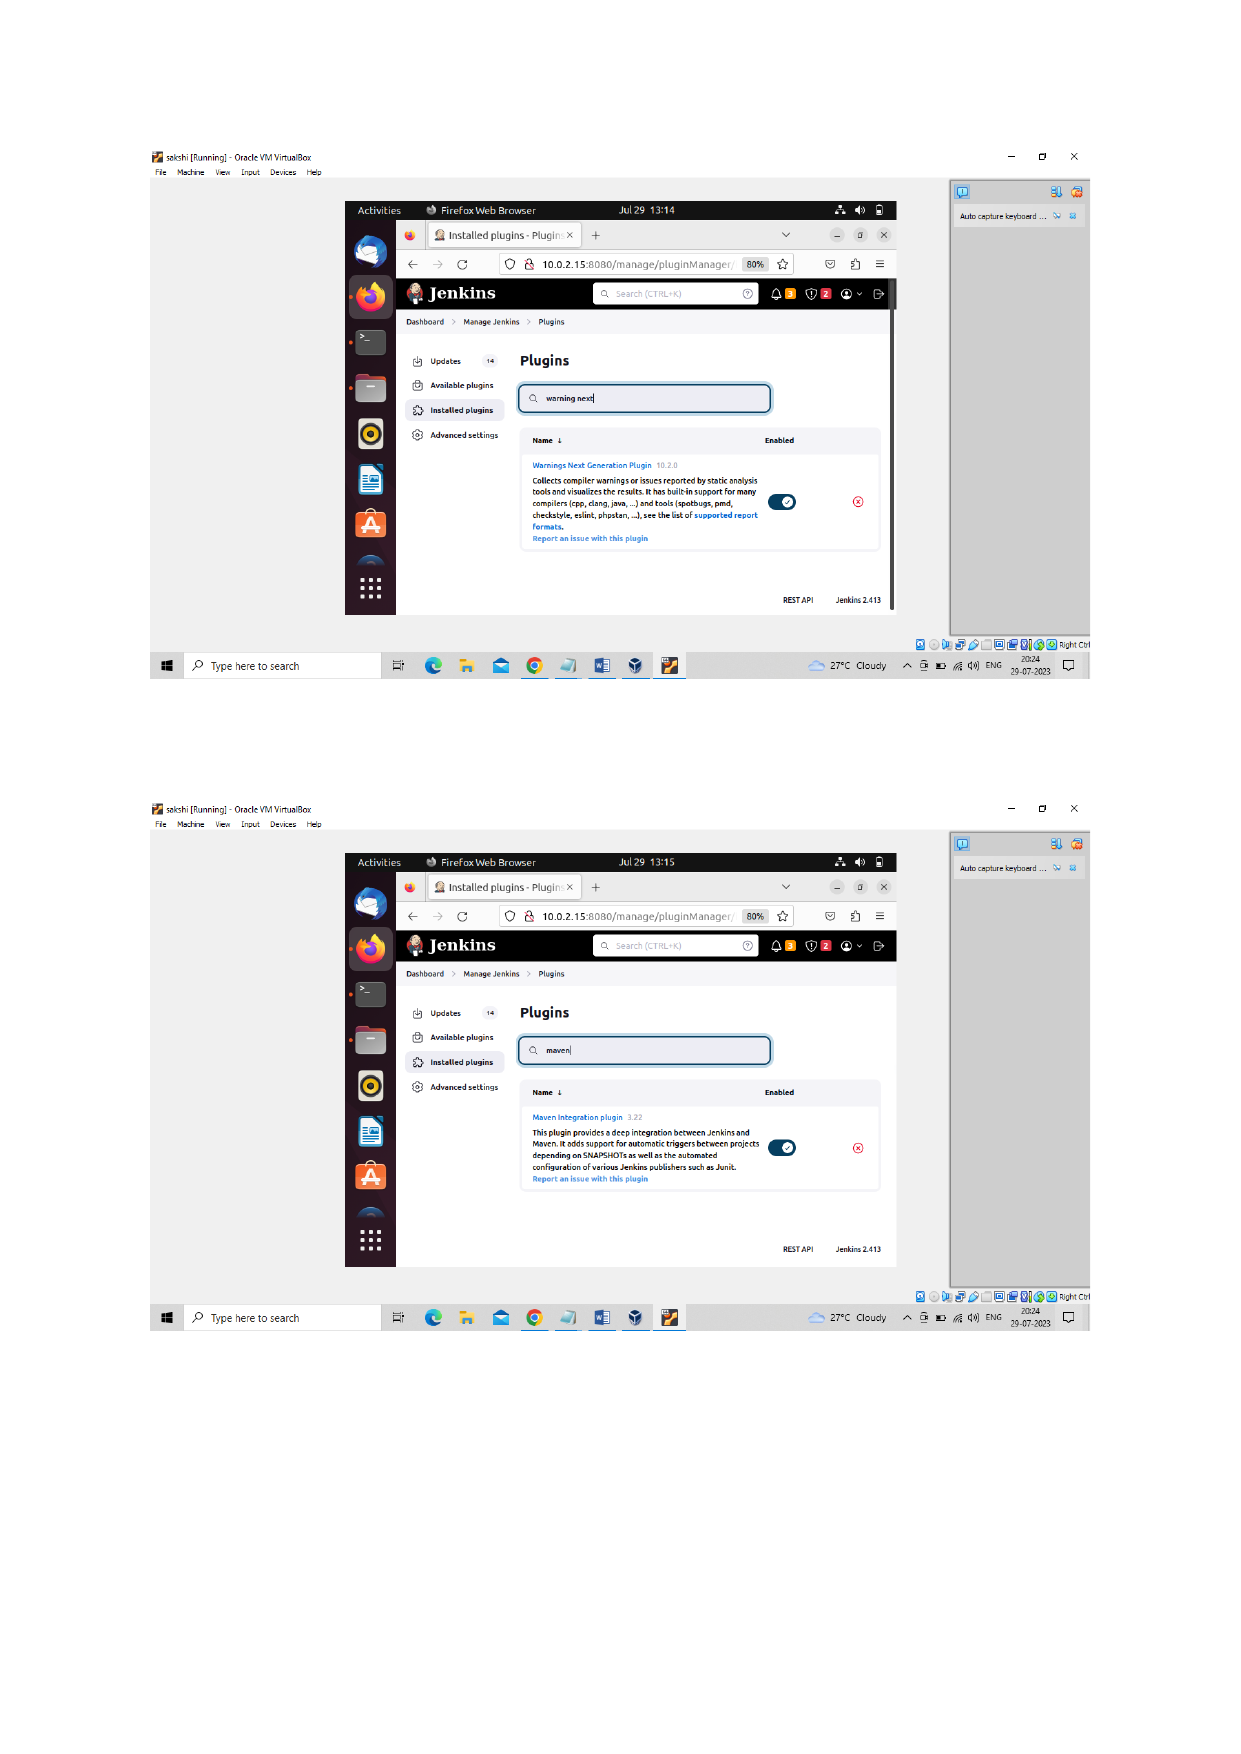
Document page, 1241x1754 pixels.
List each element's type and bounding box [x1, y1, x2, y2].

picture [150, 802, 1091, 1331]
picture [150, 150, 1091, 679]
